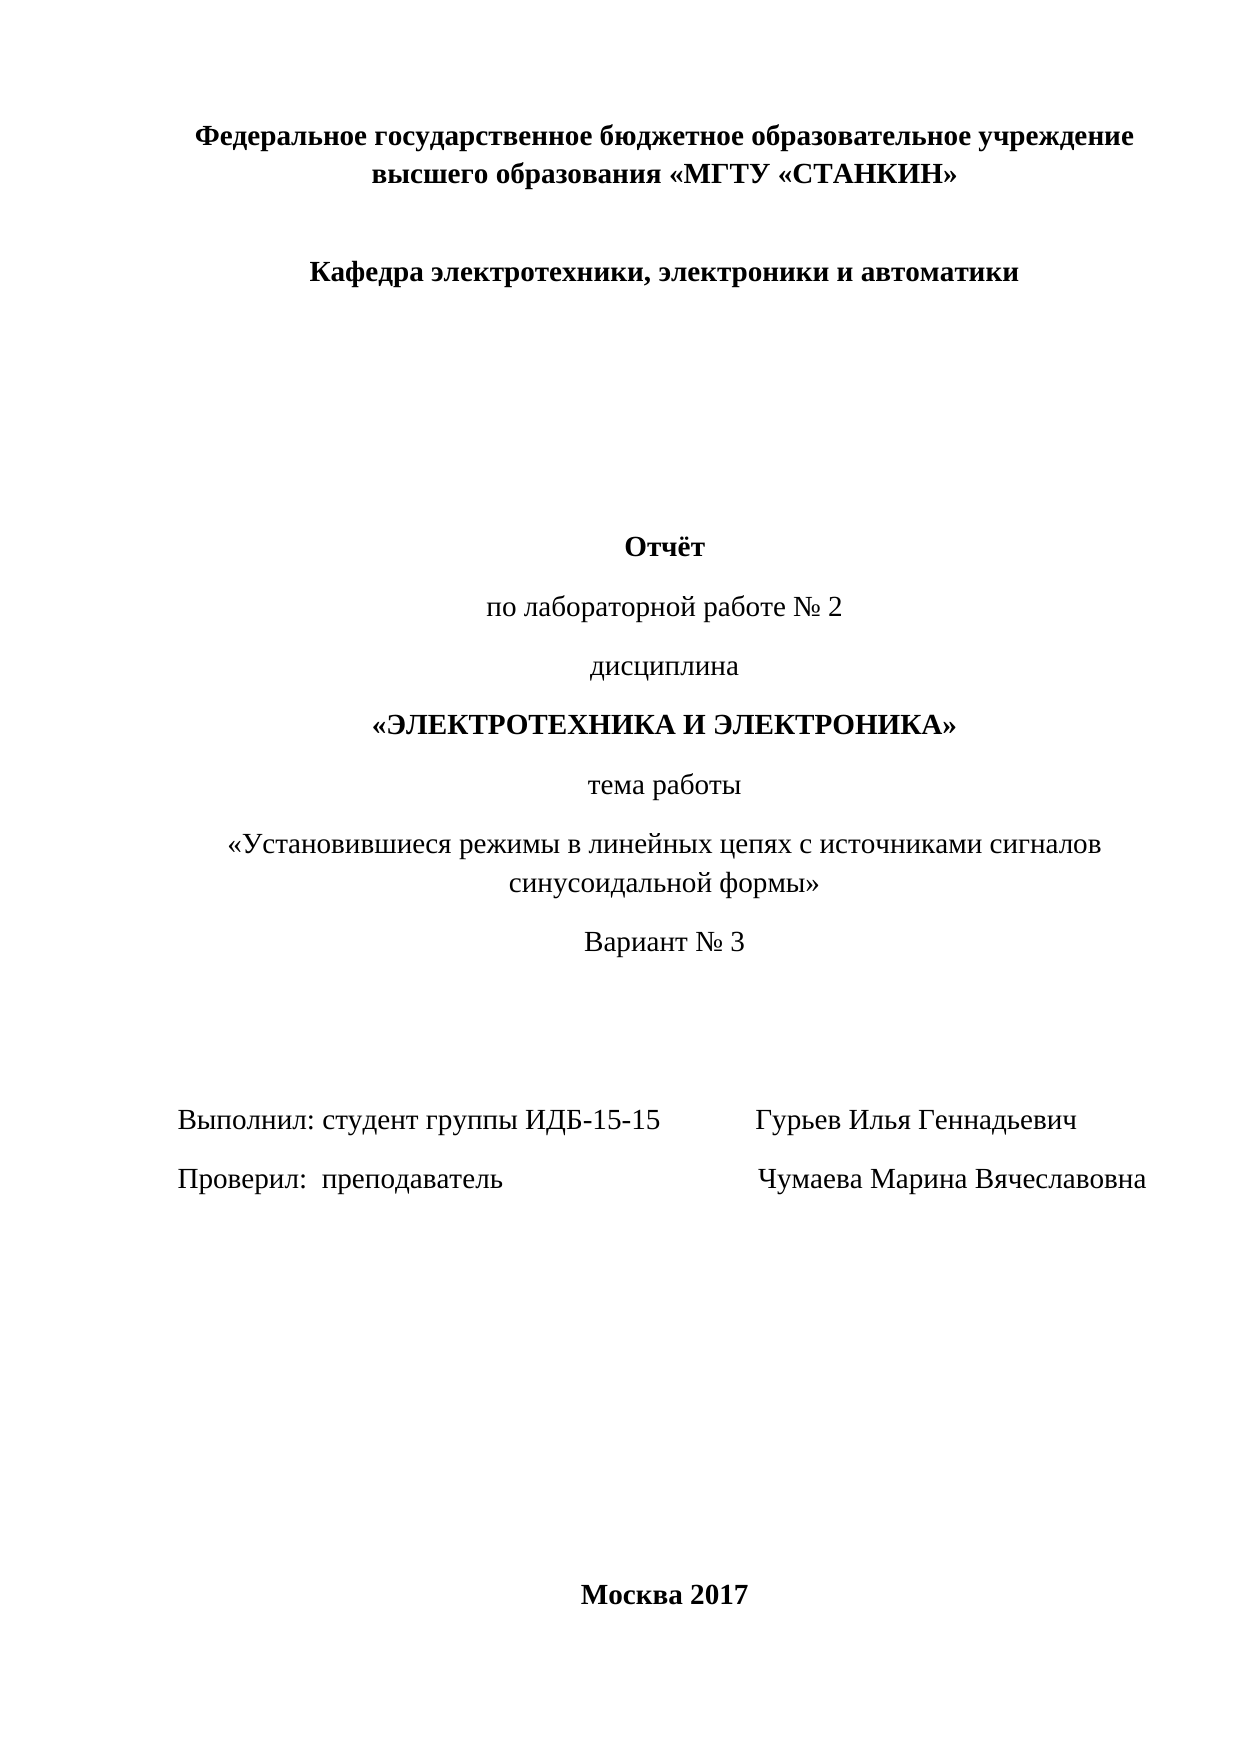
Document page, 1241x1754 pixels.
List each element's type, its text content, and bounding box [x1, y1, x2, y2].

text дисциплина [177, 648, 1152, 682]
text «ЭЛЕКТРОТЕХНИКА И ЭЛЕКТРОНИКА» [177, 707, 1152, 741]
text тема работы [177, 767, 1152, 800]
text Проверил: преподаватель Чумаева Марина Вячеславовна [177, 1162, 1152, 1195]
text Вариант № 3 [177, 924, 1152, 958]
text Москва 2017 [177, 1577, 1152, 1611]
text по лабораторной работе № 2 [177, 589, 1152, 622]
text Выполнил: студент группы ИДБ-15-15 Гурьев Илья Геннадьевич [177, 1102, 1152, 1136]
text Кафедра электротехники, электроники и автоматики [177, 216, 1152, 288]
text «Установившиеся режимы в линейных цепях с источниками сигналов синусоидальной формы» [177, 826, 1152, 898]
text Федеральное государственное бюджетное образовательное учреждение высшего образования «МГТУ «СТАНКИН» [177, 118, 1152, 190]
text Отчёт [177, 529, 1152, 563]
